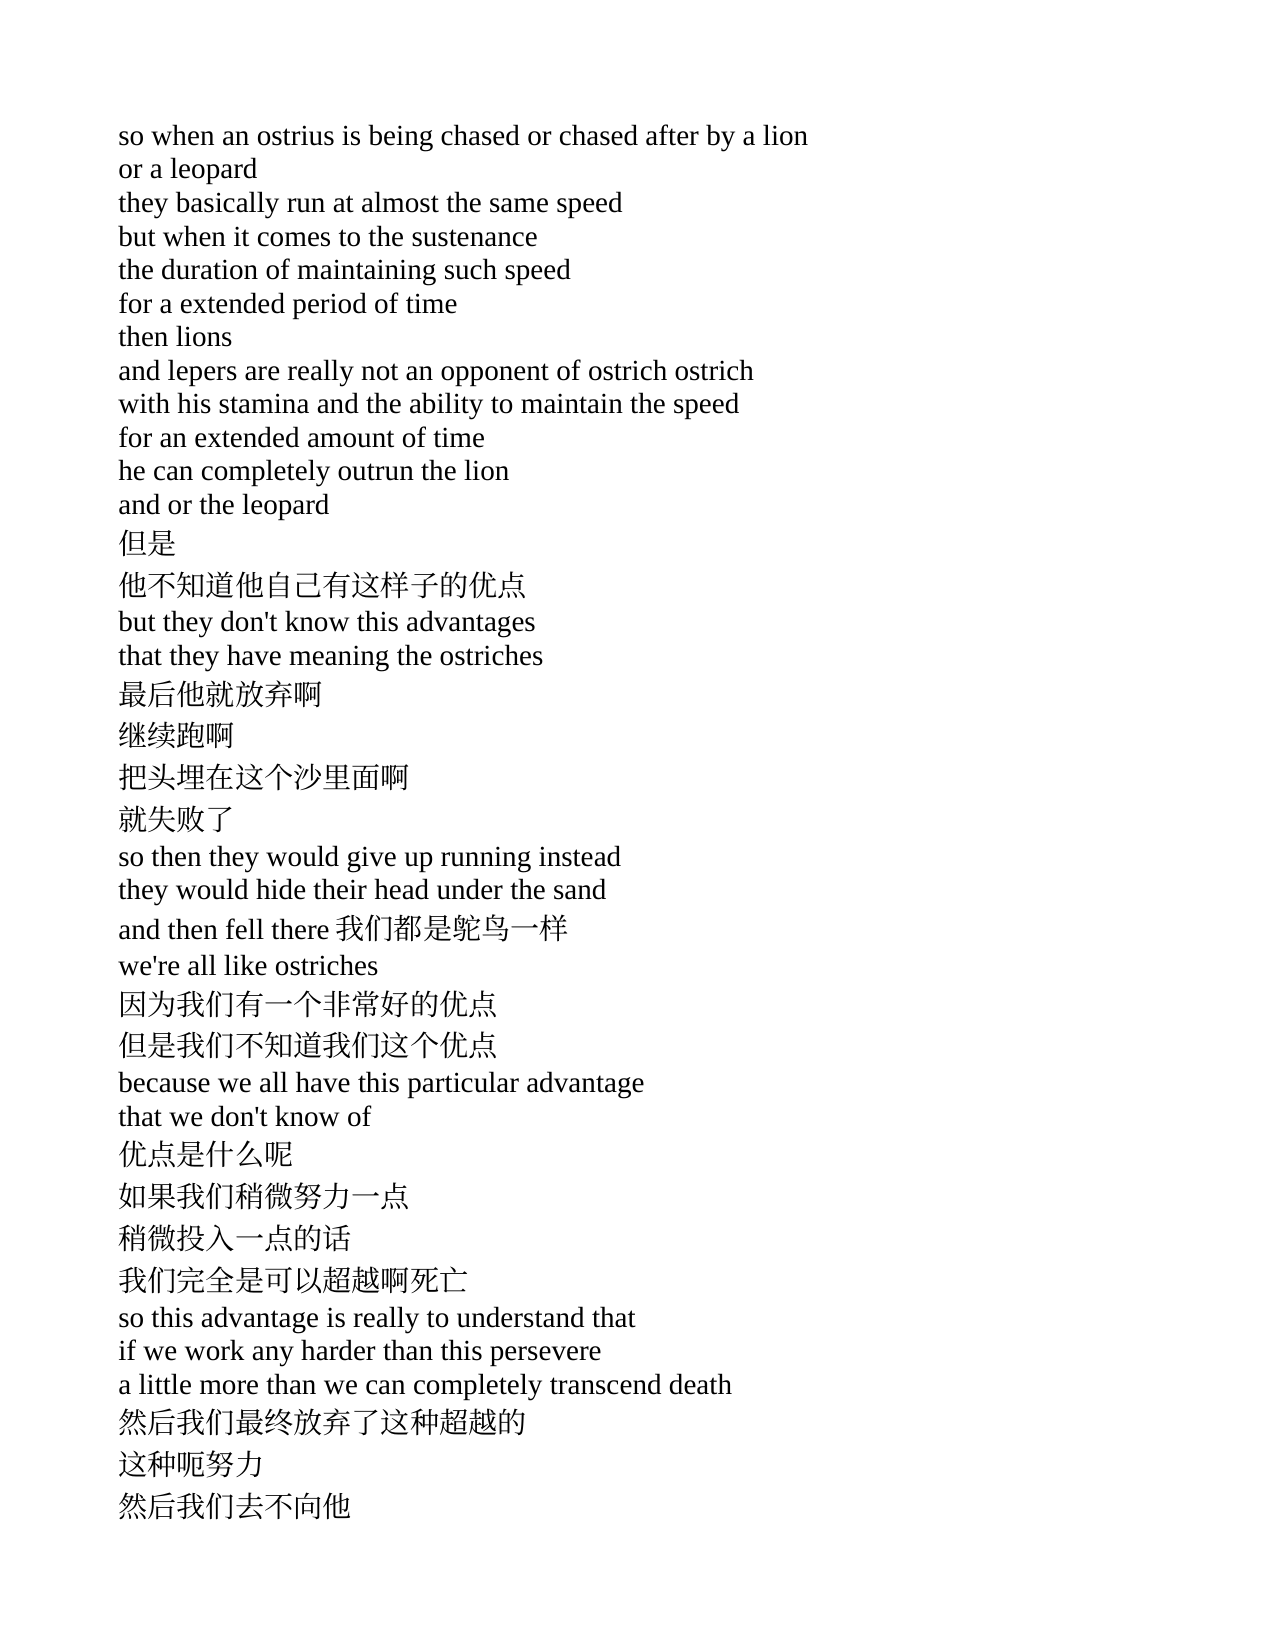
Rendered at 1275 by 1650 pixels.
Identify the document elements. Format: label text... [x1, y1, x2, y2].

text they would hide their head under the sand [118, 872, 1157, 906]
text with his stamina and the ability to maintain the speed [118, 386, 1157, 420]
text 因为我们有一个非常好的优点 [118, 981, 1157, 1023]
text he can completely outrun the lion [118, 453, 1157, 487]
text for an extended amount of time [118, 420, 1157, 453]
text that we don't know of [118, 1099, 1157, 1132]
text 如果我们稍微努力一点 [118, 1174, 1157, 1216]
text 最后他就放弃啊 [118, 671, 1157, 713]
text we're all like ostriches [118, 948, 1157, 981]
text but they don't know this advantages [118, 604, 1157, 638]
text 就失败了 [118, 797, 1157, 839]
text 把头埋在这个沙里面啊 [118, 755, 1157, 797]
text 这种呃努力 [118, 1442, 1157, 1484]
text or a leopard [118, 152, 1157, 185]
text so then they would give up running instead [118, 839, 1157, 872]
text 但是我们不知道我们这个优点 [118, 1023, 1157, 1065]
text 然后我们最终放弃了这种超越的 [118, 1400, 1157, 1442]
text 优点是什么呢 [118, 1132, 1157, 1174]
text 稍微投入一点的话 [118, 1216, 1157, 1258]
text 他不知道他自己有这样子的优点 [118, 562, 1157, 604]
text 我们完全是可以超越啊死亡 [118, 1258, 1157, 1300]
text that they have meaning the ostriches [118, 638, 1157, 671]
text and lepers are really not an opponent of ostrich ostrich [118, 353, 1157, 386]
text so this advantage is really to understand that [118, 1300, 1157, 1333]
text they basically run at almost the same speed [118, 185, 1157, 219]
text but when it comes to the sustenance [118, 219, 1157, 252]
text and or the leopard [118, 487, 1157, 521]
text a little more than we can completely transcend death [118, 1367, 1157, 1400]
text 但是 [118, 521, 1157, 562]
text the duration of maintaining such speed [118, 252, 1157, 286]
text then lions [118, 319, 1157, 353]
text because we all have this particular advantage [118, 1065, 1157, 1099]
text 然后我们去不向他 [118, 1484, 1157, 1526]
text if we work any harder than this persevere [118, 1333, 1157, 1367]
text for a extended period of time [118, 286, 1157, 319]
text 继续跑啊 [118, 713, 1157, 755]
text so when an ostrius is being chased or chased after by a lion [118, 118, 1157, 152]
text and then fell there我们都是鸵鸟一样 [118, 906, 1157, 948]
